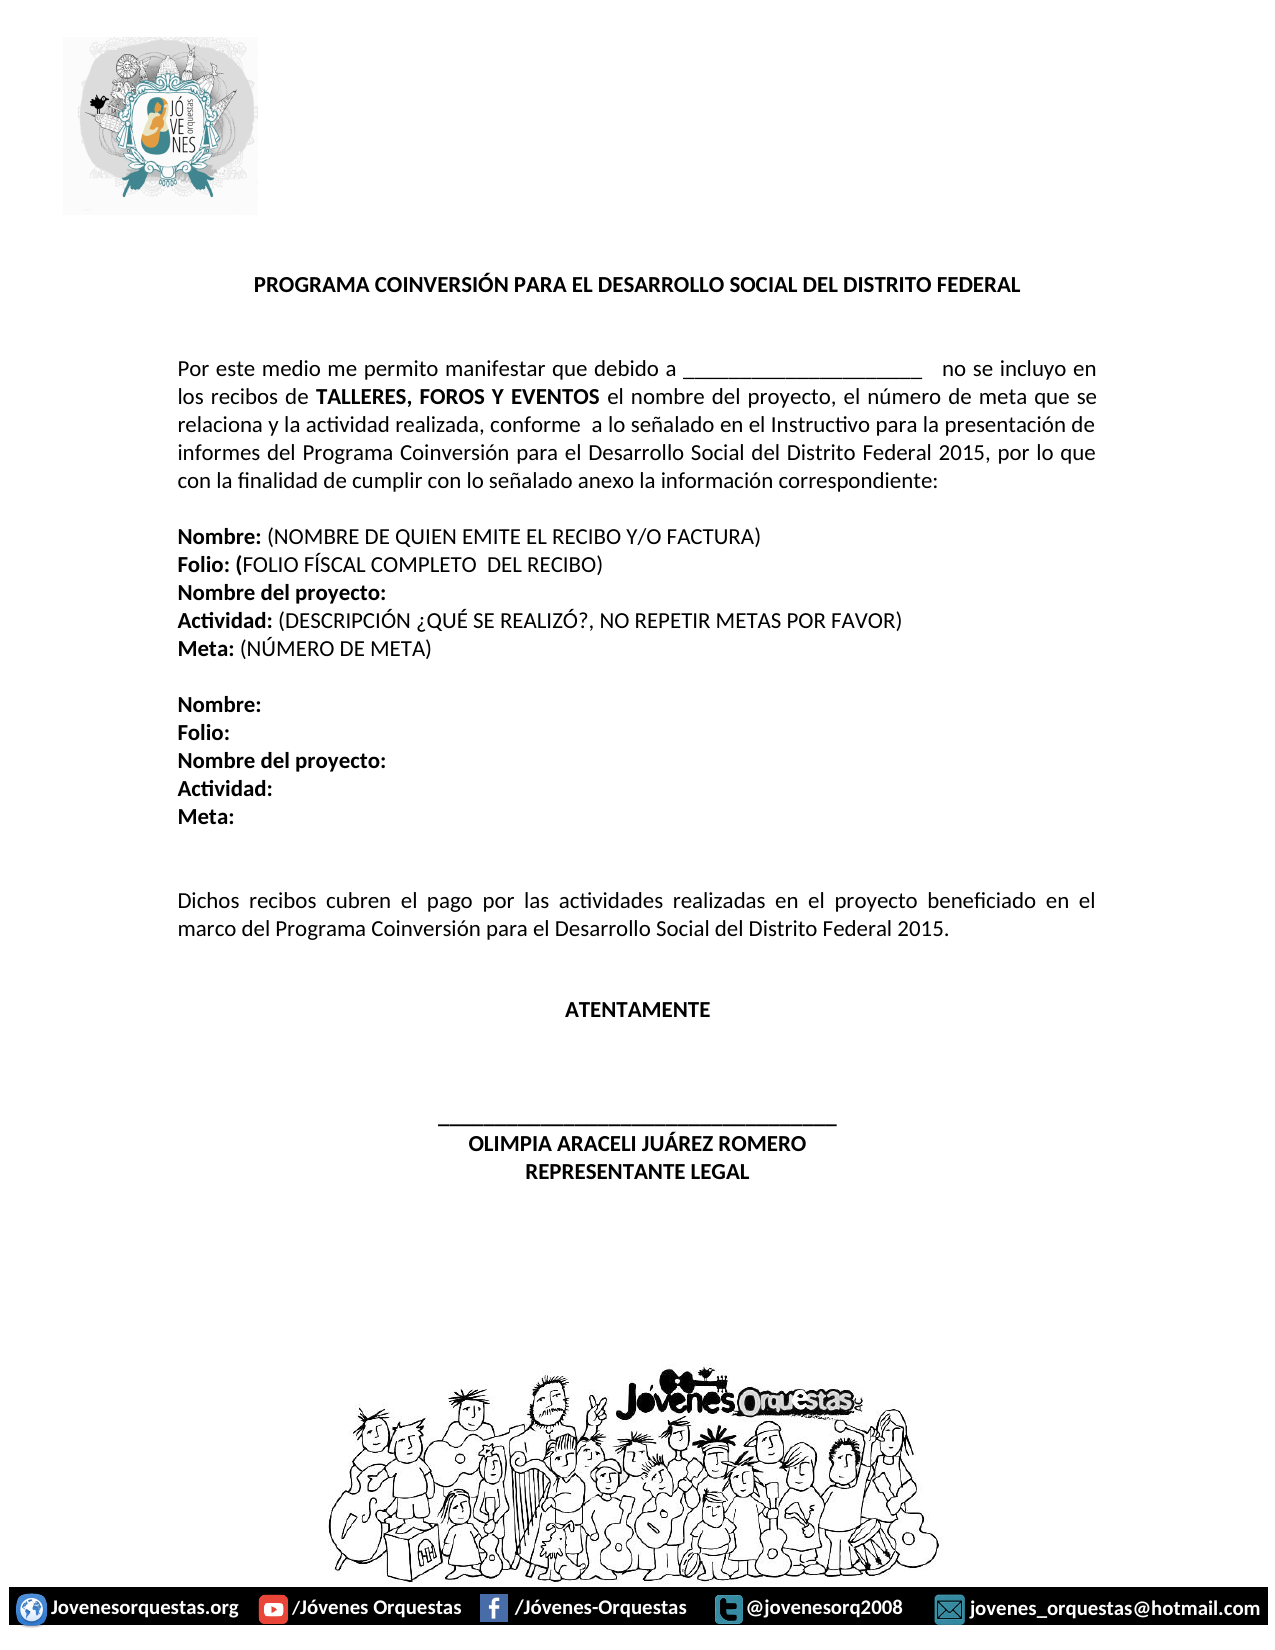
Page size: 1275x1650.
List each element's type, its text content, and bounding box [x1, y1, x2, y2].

text ___________________________________ [177, 1101, 1098, 1129]
text Nombre: (NOMBRE DE QUIEN EMITE EL RECIBO Y/O FACTURA) [177, 522, 1098, 550]
text PROGRAMA COINVERSIÓN PARA EL DESARROLLO SOCIAL DEL DISTRITO FEDERAL [177, 270, 1098, 298]
text Actividad: [177, 774, 1098, 802]
text Meta: (NÚMERO DE META) [177, 634, 1098, 662]
text ATENTAMENTE [177, 995, 1098, 1023]
picture [480, 1594, 508, 1622]
text OLIMPIA ARACELI JUÁREZ ROMERO [177, 1129, 1098, 1157]
text Meta: [177, 802, 1098, 830]
text Nombre del proyecto: [177, 578, 1098, 606]
text Por este medio me permito manifestar que debido a _____________________ no se incluyo en los recibos de TALLERES, FOROS Y EVENTOS el nombre del proyecto, el número de meta que se relaciona y la actividad realizada, conforme a lo señalado en el Instructivo para la presentación de informes del Programa Coinversión para el Desarrollo Social del Distrito Federal 2015, por lo que con la finalidad de cumplir con lo señalado anexo la información correspondiente: [177, 354, 1098, 494]
picture [14, 1593, 49, 1629]
text Folio: [177, 718, 1098, 746]
text REPRESENTANTE LEGAL [177, 1157, 1098, 1186]
text Folio: (FOLIO FÍSCAL COMPLETO DEL RECIBO) [177, 550, 1098, 578]
picture [256, 1592, 290, 1626]
text Dichos recibos cubren el pago por las actividades realizadas en el proyecto beneficiado en el marco del Programa Coinversión para el Desarrollo Social del Distrito Federal 2015. [177, 886, 1098, 942]
text Actividad: (DESCRIPCIÓN ¿QUÉ SE REALIZÓ?, NO REPETIR METAS POR FAVOR) [177, 606, 1098, 634]
picture [63, 37, 258, 215]
text Nombre: [177, 690, 1098, 718]
text Nombre del proyecto: [177, 746, 1098, 774]
